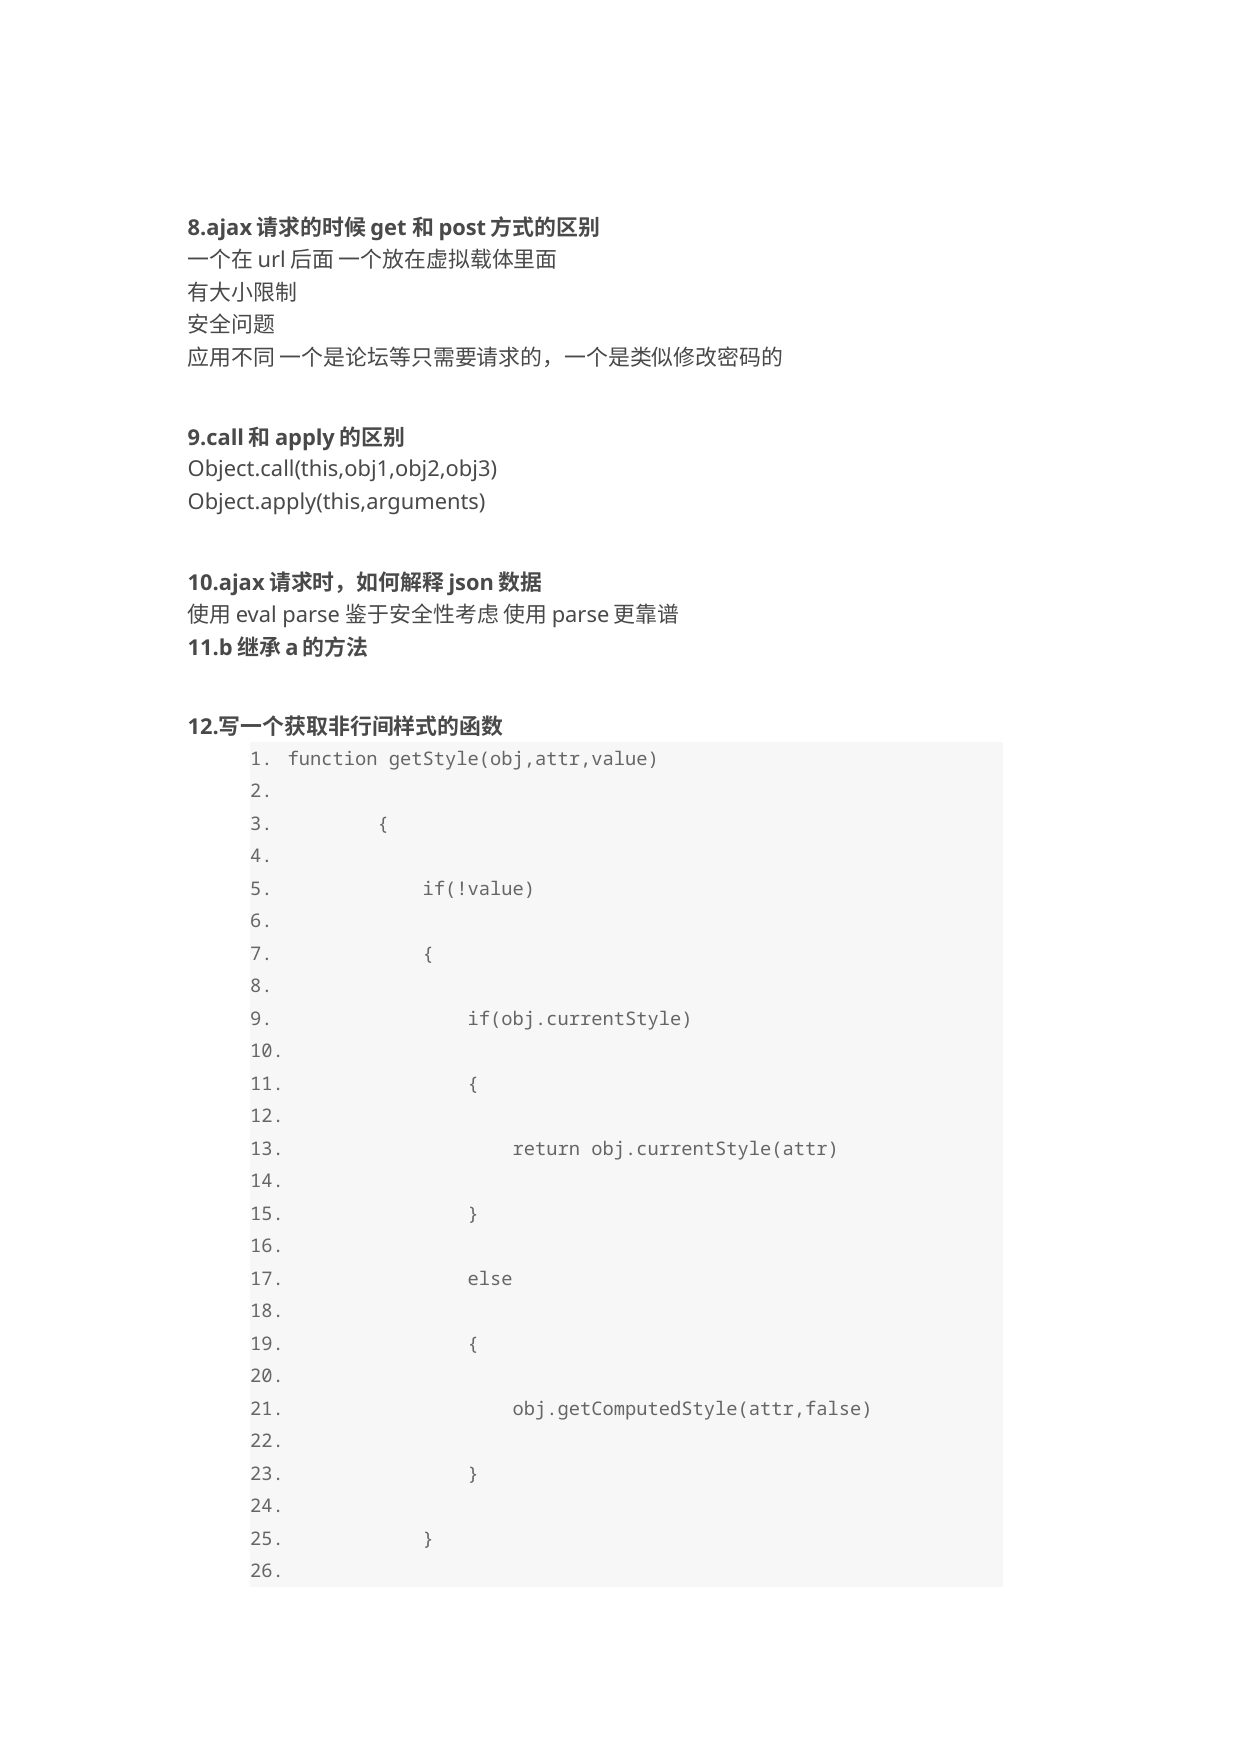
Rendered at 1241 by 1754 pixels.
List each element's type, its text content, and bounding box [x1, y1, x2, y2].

text 应用不同 一个是论坛等只需要请求的，一个是类似修改密码的 [187, 339, 1053, 372]
text 9.call和apply的区别 [187, 419, 1053, 452]
text 有大小限制 [187, 274, 1053, 307]
list return obj.currentStyle(attr) [250, 1132, 1003, 1164]
list { [250, 1067, 1003, 1099]
list } [250, 1197, 1003, 1229]
list if(!value) [250, 872, 1003, 904]
text 8.ajax请求的时候get 和post方式的区别 [187, 209, 1053, 242]
list } [250, 1457, 1003, 1489]
list { [250, 807, 1003, 839]
list if(obj.currentStyle) [250, 1002, 1003, 1034]
text 10.ajax请求时，如何解释json数据 [187, 564, 1053, 597]
text 12.写一个获取非行间样式的函数 [187, 709, 1053, 742]
text 安全问题 [187, 307, 1053, 339]
list function getStyle(obj,attr,value) [250, 742, 1003, 774]
text 一个在url后面 一个放在虚拟载体里面 [187, 242, 1053, 274]
list else [250, 1262, 1003, 1294]
list obj.getComputedStyle(attr,false) [250, 1392, 1003, 1424]
text Object.apply(this,arguments) [187, 484, 1053, 517]
text Object.call(this,obj1,obj2,obj3) [187, 452, 1053, 484]
list { [250, 1327, 1003, 1359]
list } [250, 1522, 1003, 1554]
list { [250, 937, 1003, 969]
text 使用eval parse 鉴于安全性考虑 使用parse更靠谱 [187, 597, 1053, 629]
text 11.b继承a的方法 [187, 629, 1053, 662]
